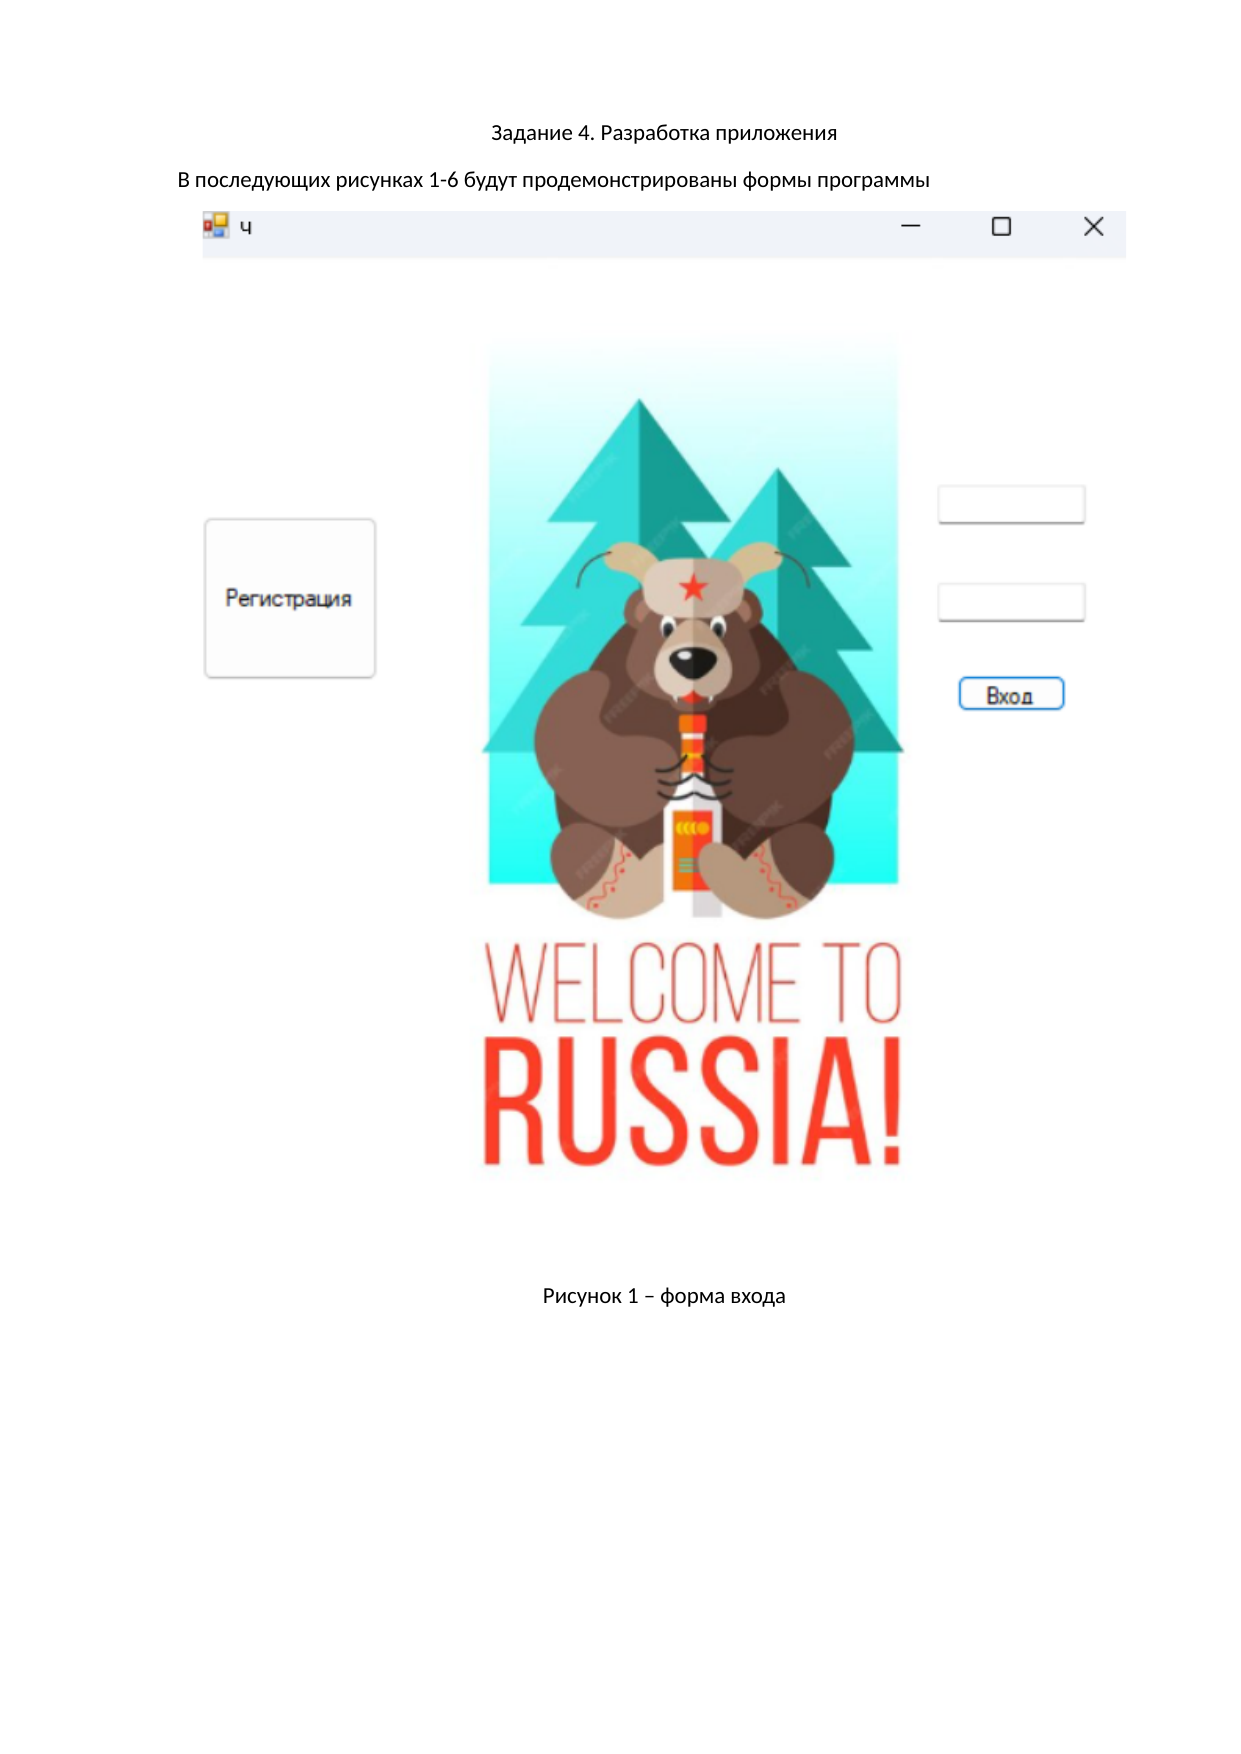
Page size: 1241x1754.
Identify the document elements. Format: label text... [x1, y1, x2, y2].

text В последующих рисунках 1-6 будут продемонстрированы формы программы [177, 165, 1152, 193]
text Задание 4. Разработка приложения [177, 118, 1152, 146]
text Рисунок 1 – форма входа [177, 1281, 1152, 1309]
picture [202, 211, 1127, 1262]
